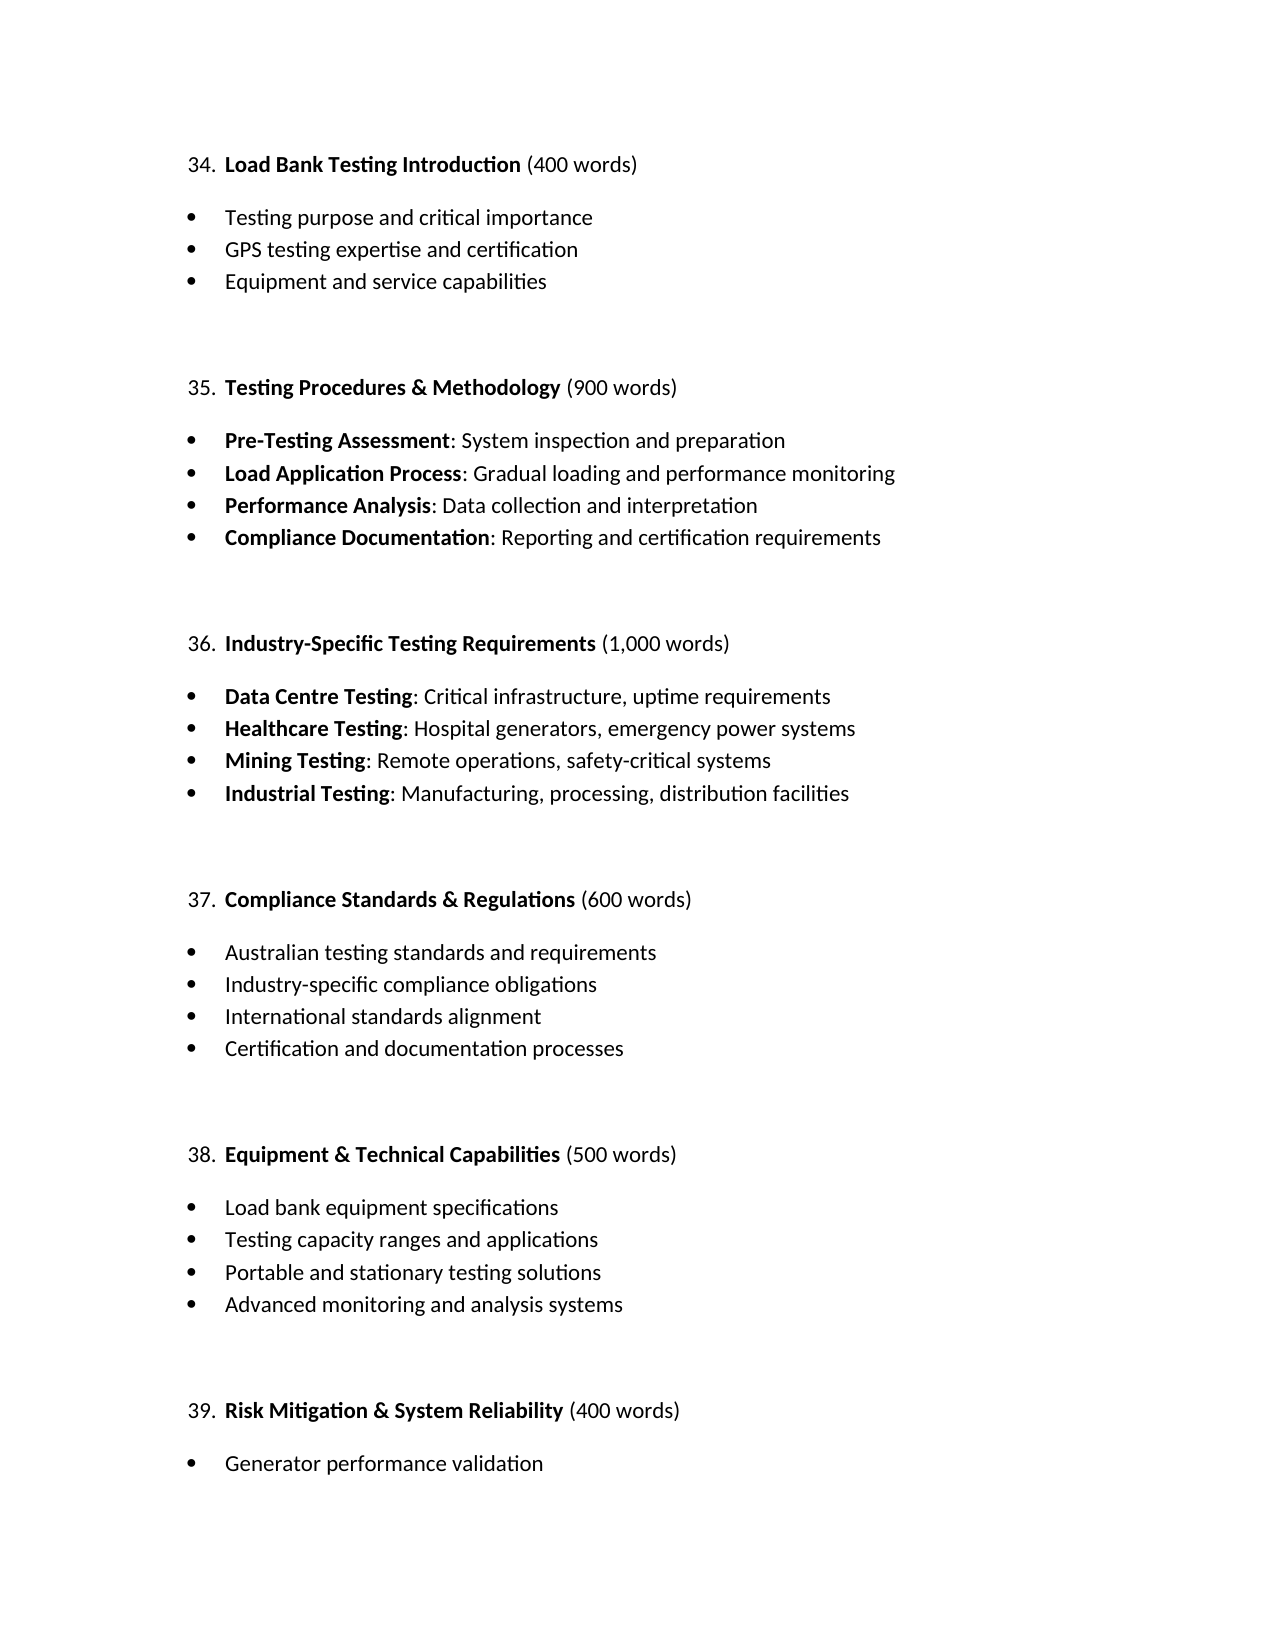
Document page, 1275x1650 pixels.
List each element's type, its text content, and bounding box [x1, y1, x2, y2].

list Portable and stationary testing solutions [187, 1258, 1087, 1286]
list Load Bank Testing Introduction (400 words) [187, 150, 1087, 178]
list Testing Procedures & Methodology (900 words) [187, 373, 1087, 401]
list Performance Analysis: Data collection and interpretation [187, 491, 1087, 519]
list Testing purpose and critical importance [187, 203, 1087, 231]
list Testing capacity ranges and applications [187, 1226, 1087, 1253]
list Australian testing standards and requirements [187, 938, 1087, 966]
list Industry-Specific Testing Requirements (1,000 words) [187, 629, 1087, 657]
list Pre-Testing Assessment: System inspection and preparation [187, 426, 1087, 454]
list Mining Testing: Remote operations, safety-critical systems [187, 746, 1087, 774]
list Risk Mitigation & System Reliability (400 words) [187, 1396, 1087, 1424]
list Healthcare Testing: Hospital generators, emergency power systems [187, 714, 1087, 742]
list Advanced monitoring and analysis systems [187, 1290, 1087, 1318]
list Load bank equipment specifications [187, 1193, 1087, 1221]
list GPS testing expertise and certification [187, 235, 1087, 263]
list Equipment & Technical Capabilities (500 words) [187, 1140, 1087, 1168]
list Generator performance validation [187, 1449, 1087, 1477]
list Certification and documentation processes [187, 1034, 1087, 1062]
list International standards alignment [187, 1002, 1087, 1030]
list Compliance Standards & Regulations (600 words) [187, 885, 1087, 913]
list Load Application Process: Gradual loading and performance monitoring [187, 459, 1087, 487]
list Compliance Documentation: Reporting and certification requirements [187, 523, 1087, 551]
list Industrial Testing: Manufacturing, processing, distribution facilities [187, 779, 1087, 807]
list Data Centre Testing: Critical infrastructure, uptime requirements [187, 682, 1087, 710]
list Equipment and service capabilities [187, 267, 1087, 295]
list Industry-specific compliance obligations [187, 970, 1087, 998]
